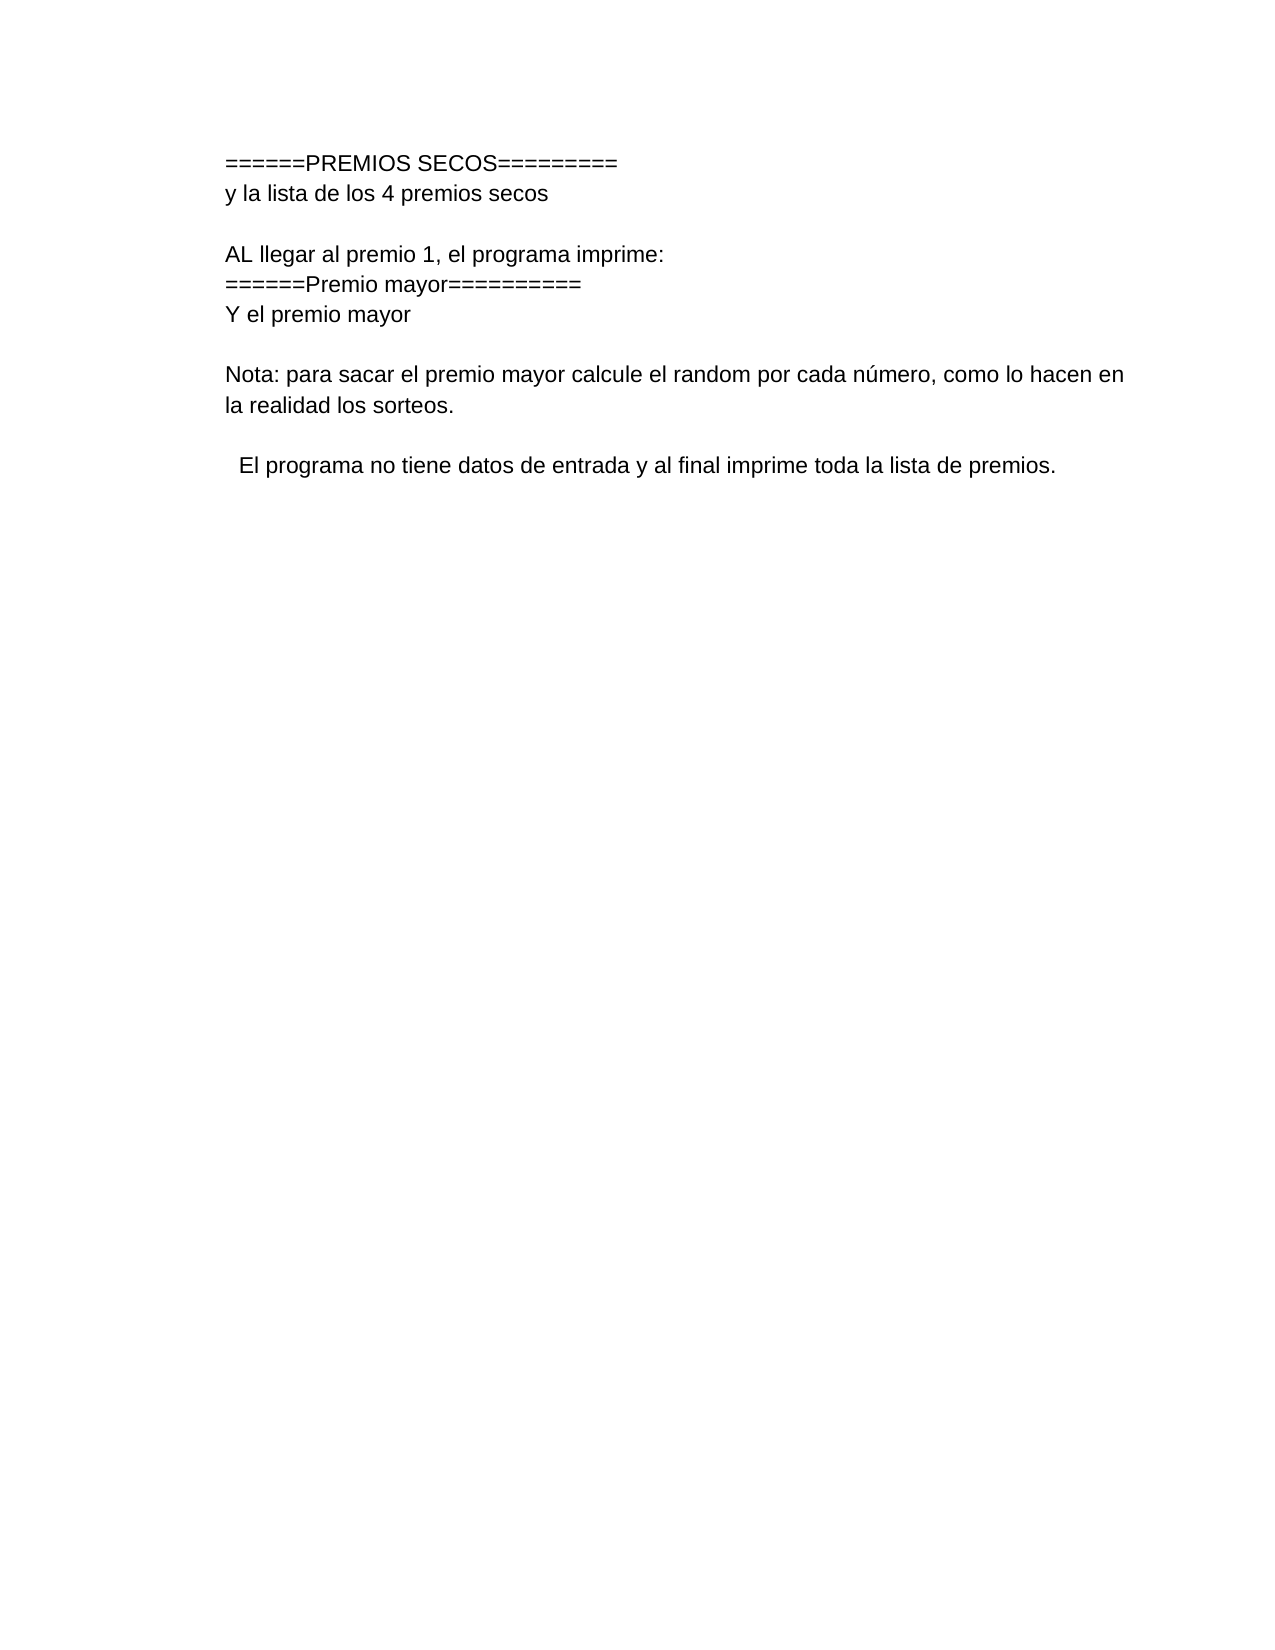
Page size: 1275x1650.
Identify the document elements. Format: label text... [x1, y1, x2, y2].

text ======Premio mayor========== [225, 271, 1125, 297]
text Y el premio mayor [225, 301, 1125, 327]
text AL llegar al premio 1, el programa imprime: [225, 241, 1125, 267]
text El programa no tiene datos de entrada y al final imprime toda la lista de premios. [239, 452, 1125, 478]
text ======PREMIOS SECOS========= [225, 150, 1125, 176]
text Nota: para sacar el premio mayor calcule el random por cada número, como lo hacen en la realidad los sorteos. [225, 361, 1125, 418]
text y la lista de los 4 premios secos [225, 180, 1125, 207]
